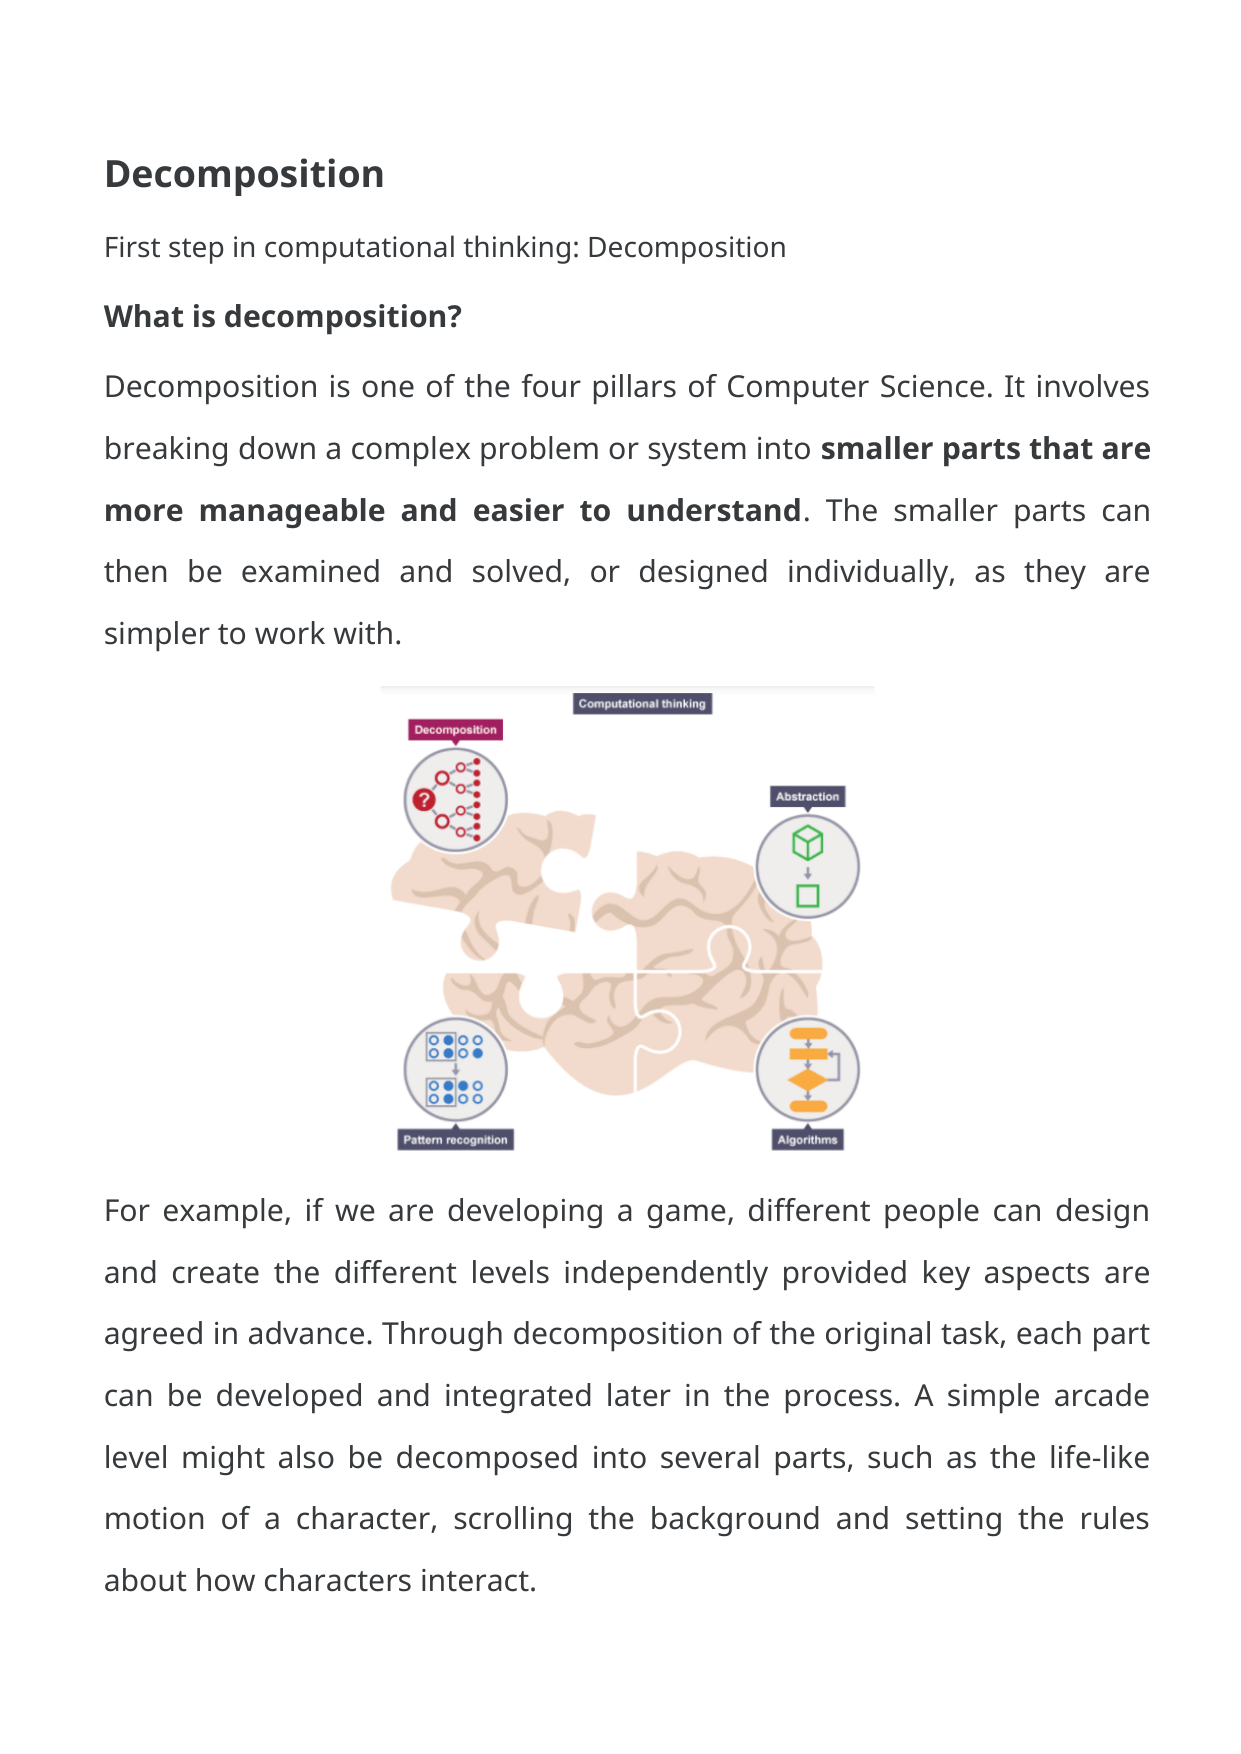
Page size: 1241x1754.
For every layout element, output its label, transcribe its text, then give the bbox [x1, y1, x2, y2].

text Decomposition is one of the four pillars of Computer Science. It involves breaking down a complex problem or system into smaller parts that are more manageable and easier to understand. The smaller parts can then be examined and solved, or designed individually, as they are simpler to work with. [103, 568, 1152, 653]
subtitle Decomposition [103, 148, 1152, 199]
picture [380, 686, 875, 1163]
text Decomposition is one of the four pillars of Computer Science. It involves breaking down a complex problem or system into smaller parts that are more manageable and easier to understand. The smaller parts can then be examined and solved, or designed individually, as they are simpler to work with. [103, 366, 1152, 567]
text For example, if we are developing a game, different people can design and create the different levels independently provided key aspects are agreed in advance. Through decomposition of the original task, each part can be developed and integrated later in the process. A simple arcade level might also be decomposed into several parts, such as the life-like motion of a character, scrolling the background and setting the rules about how characters interact. [103, 1189, 1152, 1600]
text First step in computational thinking: Decomposition [103, 228, 1152, 266]
text What is decomposition? [103, 295, 1152, 336]
